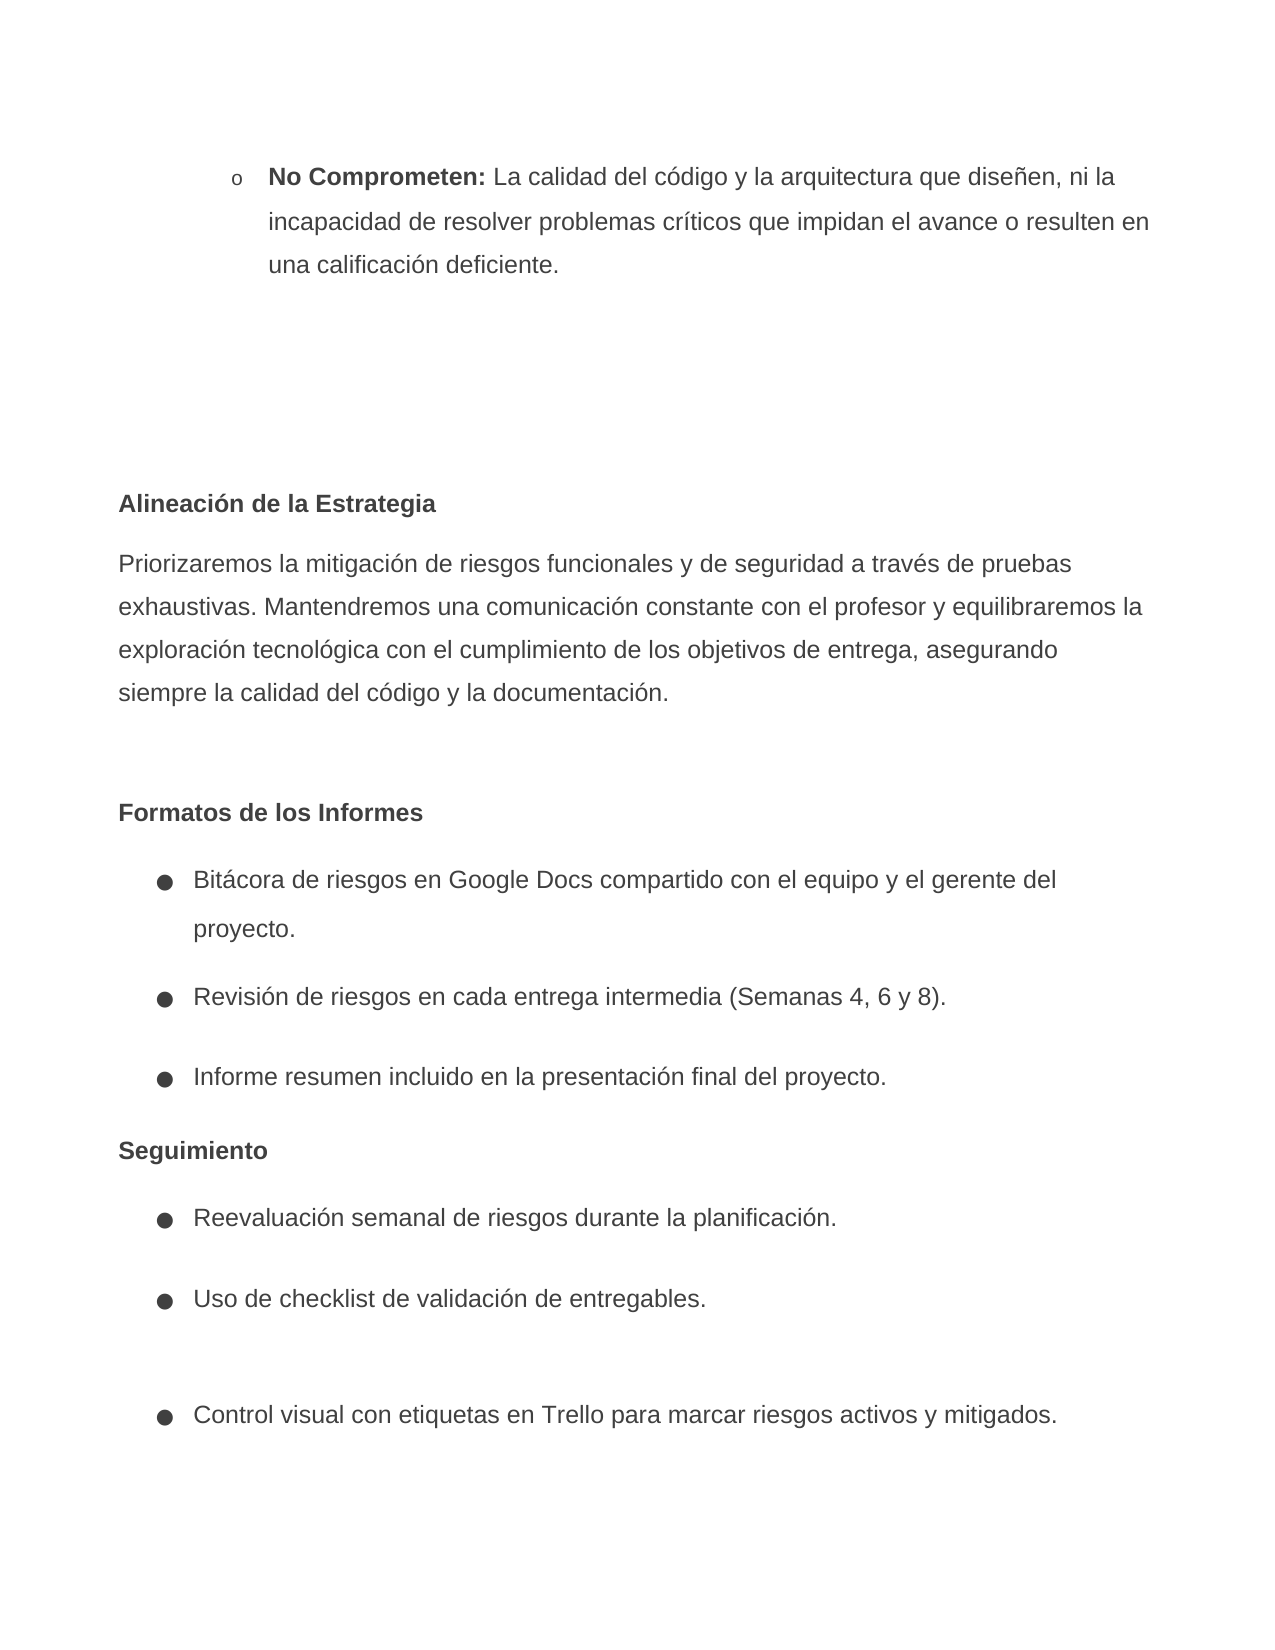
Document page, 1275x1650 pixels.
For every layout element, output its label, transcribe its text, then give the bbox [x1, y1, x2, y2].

text Seguimiento [118, 1136, 1152, 1164]
list Informe resumen incluido en la presentación final del proyecto. [156, 1055, 1152, 1098]
list Bitácora de riesgos en Google Docs compartido con el equipo y el gerente del proyecto. [156, 857, 1152, 943]
list Reevaluación semanal de riesgos durante la planificación. [156, 1195, 1152, 1238]
list Control visual con etiquetas en Trello para marcar riesgos activos y mitigados. [156, 1393, 1152, 1436]
list Revisión de riesgos en cada entrega intermedia (Semanas 4, 6 y 8). [156, 974, 1152, 1017]
list No Comprometen: La calidad del código y la arquitectura que diseñen, ni la incapacidad de resolver problemas críticos que impidan el avance o resulten en una calificación deficiente. [231, 162, 1152, 278]
text Alineación de la Estrategia [118, 489, 1152, 517]
list Uso de checklist de validación de entregables. [156, 1276, 1152, 1362]
text Priorizaremos la mitigación de riesgos funcionales y de seguridad a través de pruebas exhaustivas. Mantendremos una comunicación constante con el profesor y equilibraremos la exploración tecnológica con el cumplimiento de los objetivos de entrega, asegurando siempre la calidad del código y la documentación. [118, 548, 1152, 707]
text Formatos de los Informes [118, 797, 1152, 826]
